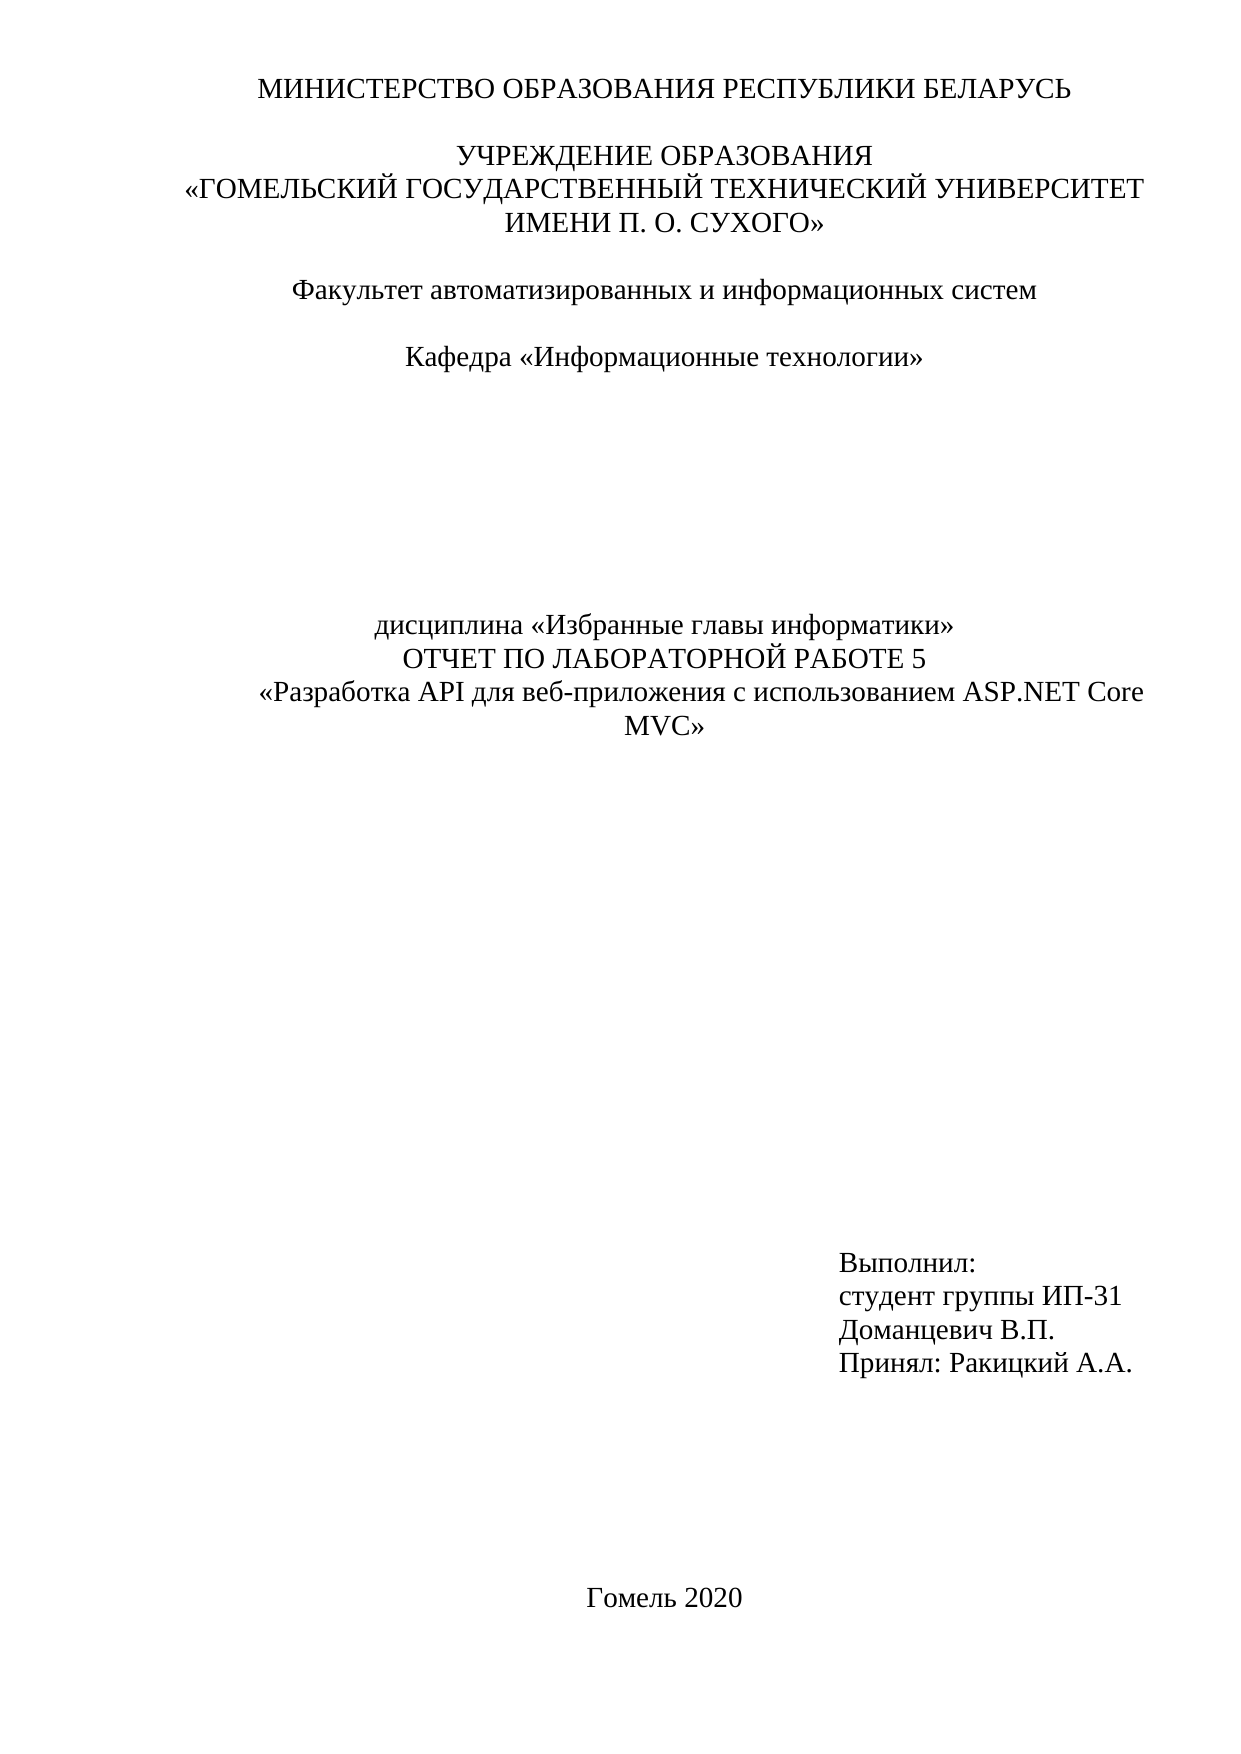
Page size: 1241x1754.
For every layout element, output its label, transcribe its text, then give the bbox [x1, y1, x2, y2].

text Доманцевич В.П. [839, 1312, 1169, 1345]
text «ГОМЕЛЬСКИЙ ГОСУДАРСТВЕННЫЙ ТЕХНИЧЕСКИЙ УНИВЕРСИТЕТ ИМЕНИ П. О. СУХОГО» [159, 171, 1169, 238]
text студент группы ИП-31 [839, 1278, 1169, 1312]
text МИНИСТЕРСТВО ОБРАЗОВАНИЯ РЕСПУБЛИКИ БЕЛАРУСЬ [159, 71, 1169, 104]
text дисциплина «Избранные главы информатики» [159, 607, 1169, 641]
text «Разработка API для веб-приложения с использованием ASP.NET Core MVC» [159, 674, 1169, 742]
text ОТЧЕТ ПО ЛАБОРАТОРНОЙ РАБОТЕ 5 [159, 641, 1169, 674]
text Принял: Ракицкий А.А. [839, 1345, 1169, 1379]
text Кафедра «Информационные технологии» [159, 339, 1169, 373]
text Гомель 2020 [159, 1580, 1169, 1614]
text УЧРЕЖДЕНИЕ ОБРАЗОВАНИЯ [159, 138, 1169, 171]
text Факультет автоматизированных и информационных систем [159, 272, 1169, 306]
text Выполнил: [839, 1245, 1169, 1278]
